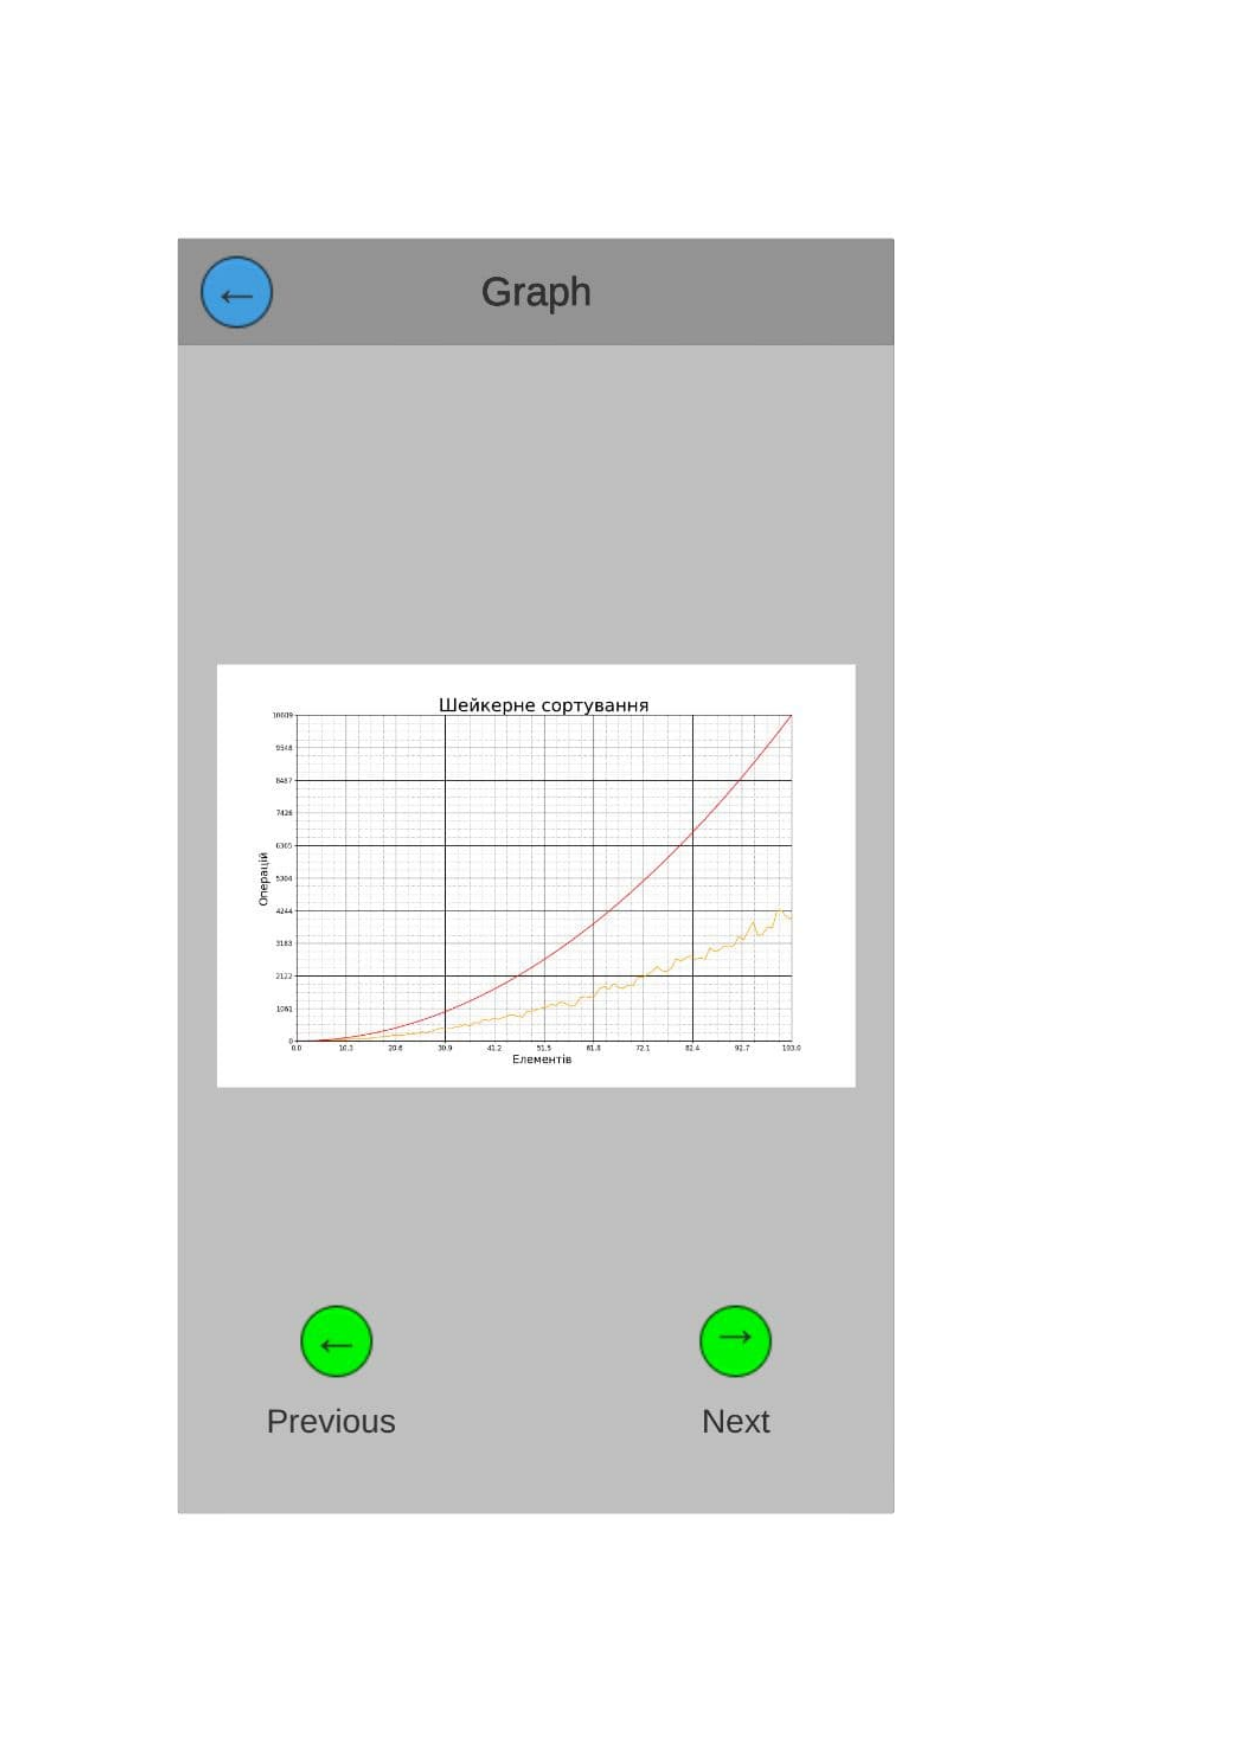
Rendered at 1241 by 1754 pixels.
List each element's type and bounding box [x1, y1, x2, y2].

picture [177, 118, 895, 1634]
